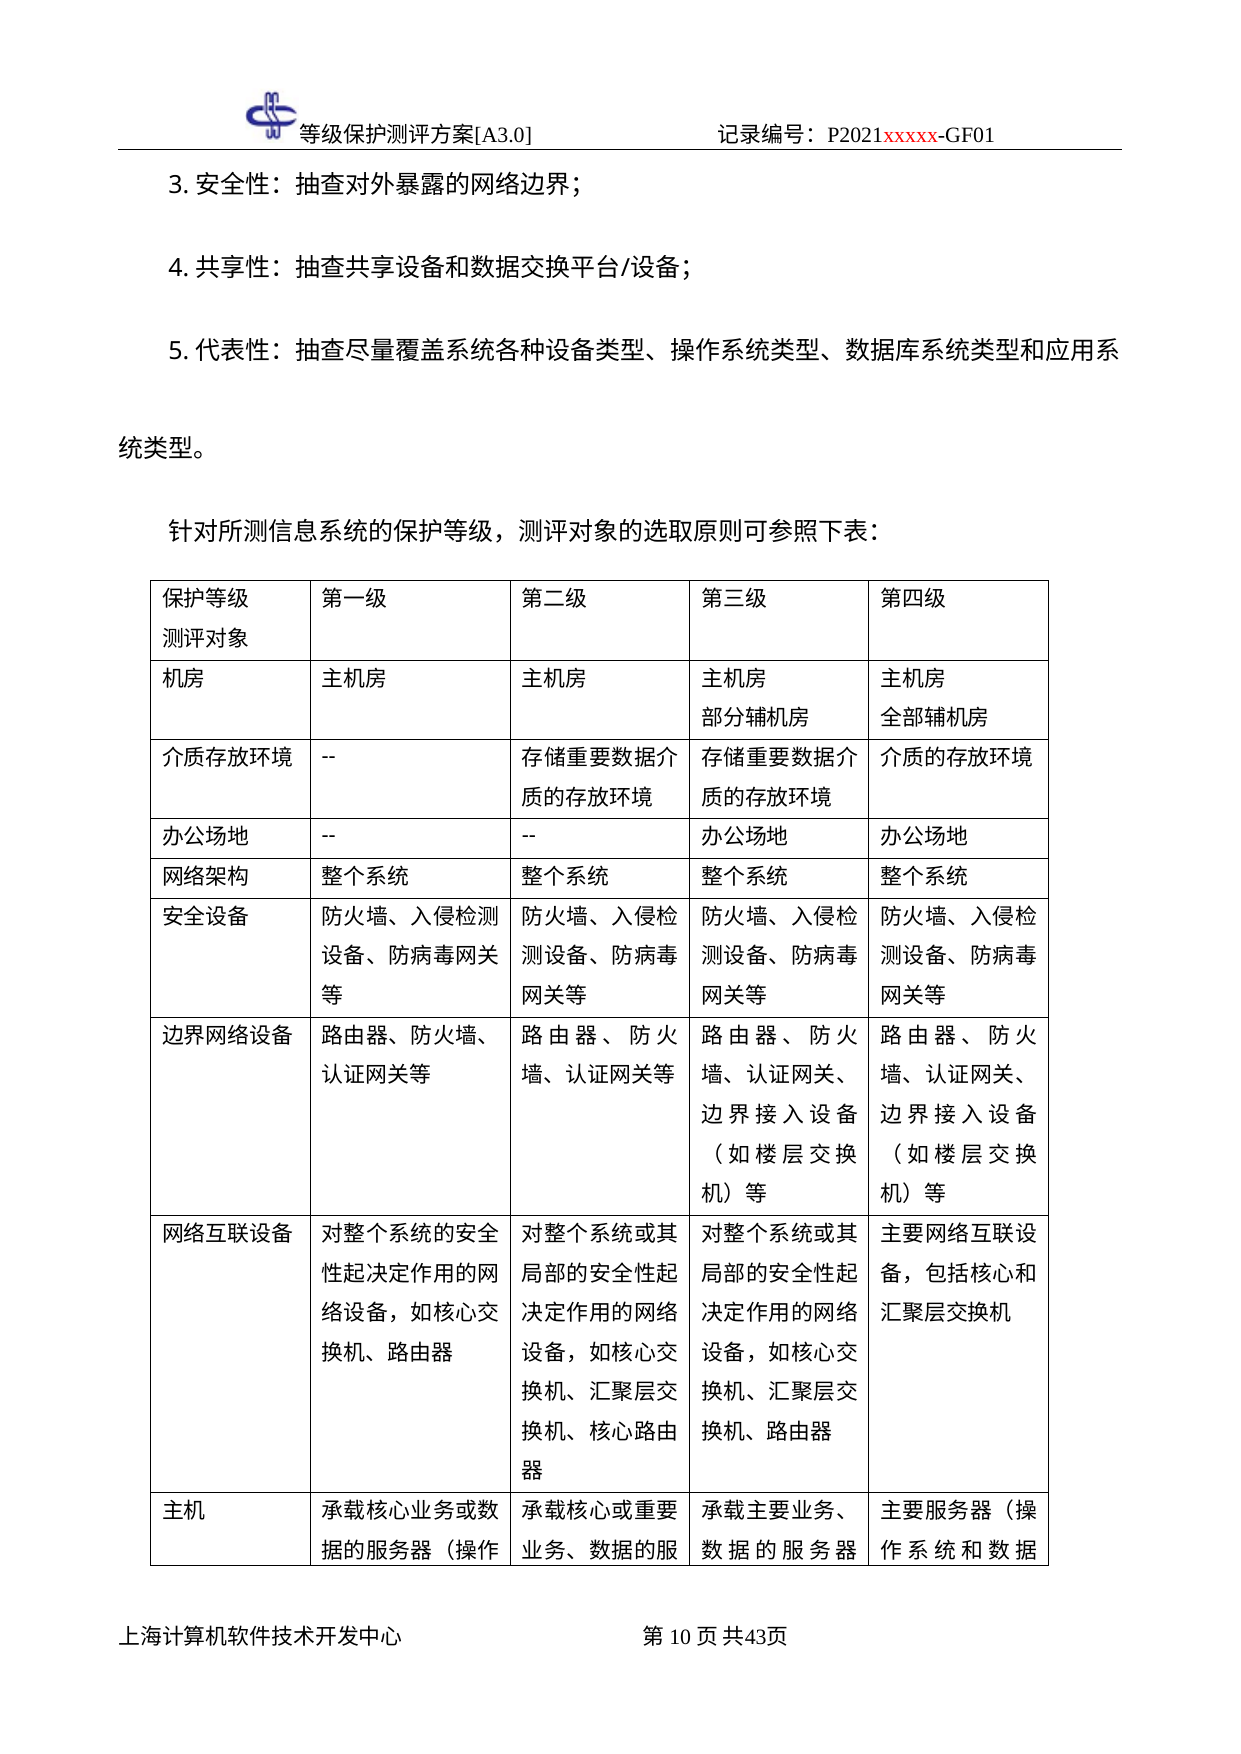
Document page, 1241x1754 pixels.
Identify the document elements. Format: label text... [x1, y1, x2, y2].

table_cell 承载主要业务、数据的服务器（操作系统和数据库） 管理终端 主要业务应用系统终端 [690, 1493, 868, 1564]
table_cell 整个系统 [690, 859, 868, 898]
table_cell 防火墙、入侵检测设备、防病毒网关等 [511, 899, 689, 1017]
table_cell 介质存放环境 [151, 740, 310, 818]
text 针对所测信息系统的保护等级，测评对象的选取原则可参照下表： [118, 497, 1122, 562]
text 5. 代表性：抽查尽量覆盖系统各种设备类型、操作系统类型、数据库系统类型和应用系统类型。 [118, 316, 1122, 479]
table_header 第一级 [311, 581, 510, 659]
table_cell 主要网络互联设备，包括核心和汇聚层交换机 [869, 1216, 1048, 1492]
table_cell 承载核心或重要业务、数据的服务器（操作系统和数据库） 重要管理终端 [511, 1493, 689, 1564]
table_cell 整个系统 [511, 859, 689, 898]
table_cell -- [311, 819, 510, 858]
table_cell 防火墙、入侵检测设备、防病毒网关等 [311, 899, 510, 1017]
table_cell 路由器、防火墙、认证网关、边界接入设备（如楼层交换机）等 [690, 1018, 868, 1215]
table_cell 主机房 全部辅机房 [869, 661, 1048, 739]
table_cell 主机房 [511, 661, 689, 739]
table_header 第二级 [511, 581, 689, 659]
table_cell 主机房 [311, 661, 510, 739]
table_cell 路由器、防火墙、认证网关等 [311, 1018, 510, 1215]
table_header 第四级 [869, 581, 1048, 659]
table_cell 主机 [151, 1493, 310, 1564]
table_cell 安全设备 [151, 899, 310, 1017]
table_cell 对整个系统或其局部的安全性起决定作用的网络设备，如核心交换机、汇聚层交换机、路由器 [690, 1216, 868, 1492]
table_cell 对整个系统的安全性起决定作用的网络设备，如核心交换机、路由器 [311, 1216, 510, 1492]
text 4. 共享性：抽查共享设备和数据交换平台/设备； [118, 233, 1122, 298]
table_cell 存储重要数据介质的存放环境 [511, 740, 689, 818]
table_cell 路由器、防火墙、认证网关、边界接入设备（如楼层交换机）等 [869, 1018, 1048, 1215]
table_cell 存储重要数据介质的存放环境 [690, 740, 868, 818]
table_cell -- [511, 819, 689, 858]
table_cell 机房 [151, 661, 310, 739]
table_cell 主机房 部分辅机房 [690, 661, 868, 739]
table_cell 整个系统 [311, 859, 510, 898]
table_cell 网络互联设备 [151, 1216, 310, 1492]
table_cell 边界网络设备 [151, 1018, 310, 1215]
table_header 第三级 [690, 581, 868, 659]
table_cell 防火墙、入侵检测设备、防病毒网关等 [690, 899, 868, 1017]
table_cell 承载核心业务或数据的服务器（操作系统和数据库） [311, 1493, 510, 1564]
table_header 保护等级 测评对象 [151, 581, 310, 659]
table_cell 防火墙、入侵检测设备、防病毒网关等 [869, 899, 1048, 1017]
table_cell 办公场地 [869, 819, 1048, 858]
table_cell 介质的存放环境 [869, 740, 1048, 818]
table_cell 对整个系统或其局部的安全性起决定作用的网络设备，如核心交换机、汇聚层交换机、核心路由器 [511, 1216, 689, 1492]
table_cell 办公场地 [151, 819, 310, 858]
text 3. 安全性：抽查对外暴露的网络边界； [118, 150, 1122, 215]
table_cell -- [311, 740, 510, 818]
table_cell 网络架构 [151, 859, 310, 898]
picture [245, 88, 299, 143]
table_cell 办公场地 [690, 819, 868, 858]
table_cell 整个系统 [869, 859, 1048, 898]
table_cell 主要服务器（操作系统和数据库） 管理终端 主要业务应用系统终端 [869, 1493, 1048, 1564]
table_cell 路由器、防火墙、认证网关等 [511, 1018, 689, 1215]
